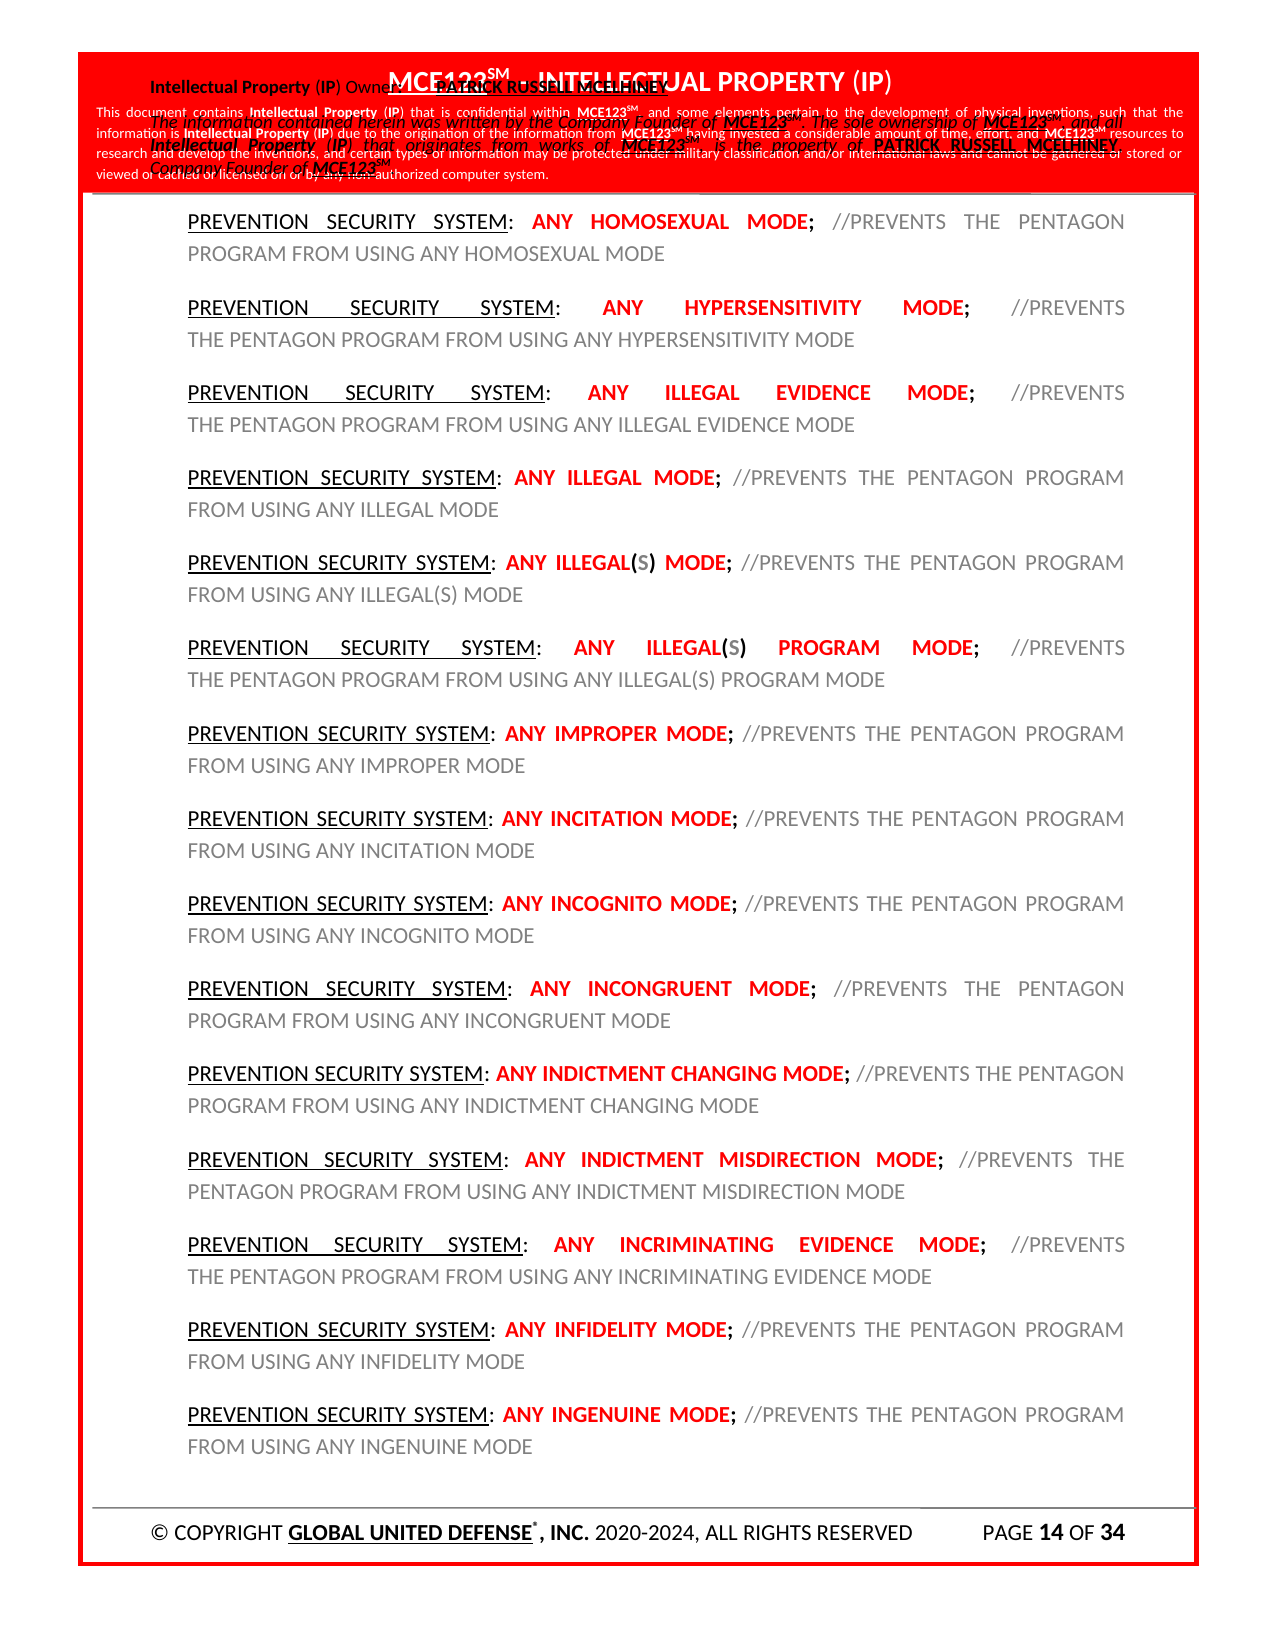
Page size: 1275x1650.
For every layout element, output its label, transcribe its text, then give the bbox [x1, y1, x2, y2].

text PREVENTION SECURITY SYSTEM: ANY ILLEGAL(S) MODE; //PREVENTS THE PENTAGON PROGRAM FROM USING ANY ILLEGAL(S) MODE [187, 548, 1125, 608]
text PREVENTION SECURITY SYSTEM: ANY HOMOSEXUAL MODE; //PREVENTS THE PENTAGON PROGRAM FROM USING ANY HOMOSEXUAL MODE [187, 207, 1125, 268]
text PREVENTION SECURITY SYSTEM: ANY HYPERSENSITIVITY MODE; //PREVENTS THE PENTAGON PROGRAM FROM USING ANY HYPERSENSITIVITY MODE [187, 293, 1125, 353]
text PREVENTION SECURITY SYSTEM: ANY IMPROPER MODE; //PREVENTS THE PENTAGON PROGRAM FROM USING ANY IMPROPER MODE [187, 719, 1125, 779]
text PREVENTION SECURITY SYSTEM: ANY INDICTMENT MISDIRECTION MODE; //PREVENTS THE PENTAGON PROGRAM FROM USING ANY INDICTMENT MISDIRECTION MODE [187, 1145, 1125, 1205]
text PREVENTION SECURITY SYSTEM: ANY INCRIMINATING EVIDENCE MODE; //PREVENTS THE PENTAGON PROGRAM FROM USING ANY INCRIMINATING EVIDENCE MODE [187, 1230, 1125, 1290]
text PREVENTION SECURITY SYSTEM: ANY ILLEGAL(S) PROGRAM MODE; //PREVENTS THE PENTAGON PROGRAM FROM USING ANY ILLEGAL(S) PROGRAM MODE [187, 633, 1125, 694]
text PREVENTION SECURITY SYSTEM: ANY INCOGNITO MODE; //PREVENTS THE PENTAGON PROGRAM FROM USING ANY INCOGNITO MODE [187, 889, 1125, 949]
text PREVENTION SECURITY SYSTEM: ANY INCONGRUENT MODE; //PREVENTS THE PENTAGON PROGRAM FROM USING ANY INCONGRUENT MODE [187, 974, 1125, 1034]
text PREVENTION SECURITY SYSTEM: ANY INFIDELITY MODE; //PREVENTS THE PENTAGON PROGRAM FROM USING ANY INFIDELITY MODE [187, 1315, 1125, 1375]
text PREVENTION SECURITY SYSTEM: ANY INDICTMENT CHANGING MODE; //PREVENTS THE PENTAGON PROGRAM FROM USING ANY INDICTMENT CHANGING MODE [187, 1059, 1125, 1120]
text PREVENTION SECURITY SYSTEM: ANY ILLEGAL EVIDENCE MODE; //PREVENTS THE PENTAGON PROGRAM FROM USING ANY ILLEGAL EVIDENCE MODE [187, 378, 1125, 438]
text PREVENTION SECURITY SYSTEM: ANY INCITATION MODE; //PREVENTS THE PENTAGON PROGRAM FROM USING ANY INCITATION MODE [187, 804, 1125, 864]
text PREVENTION SECURITY SYSTEM: ANY ILLEGAL MODE; //PREVENTS THE PENTAGON PROGRAM FROM USING ANY ILLEGAL MODE [187, 463, 1125, 523]
text PREVENTION SECURITY SYSTEM: ANY INGENUINE MODE; //PREVENTS THE PENTAGON PROGRAM FROM USING ANY INGENUINE MODE [187, 1400, 1125, 1461]
